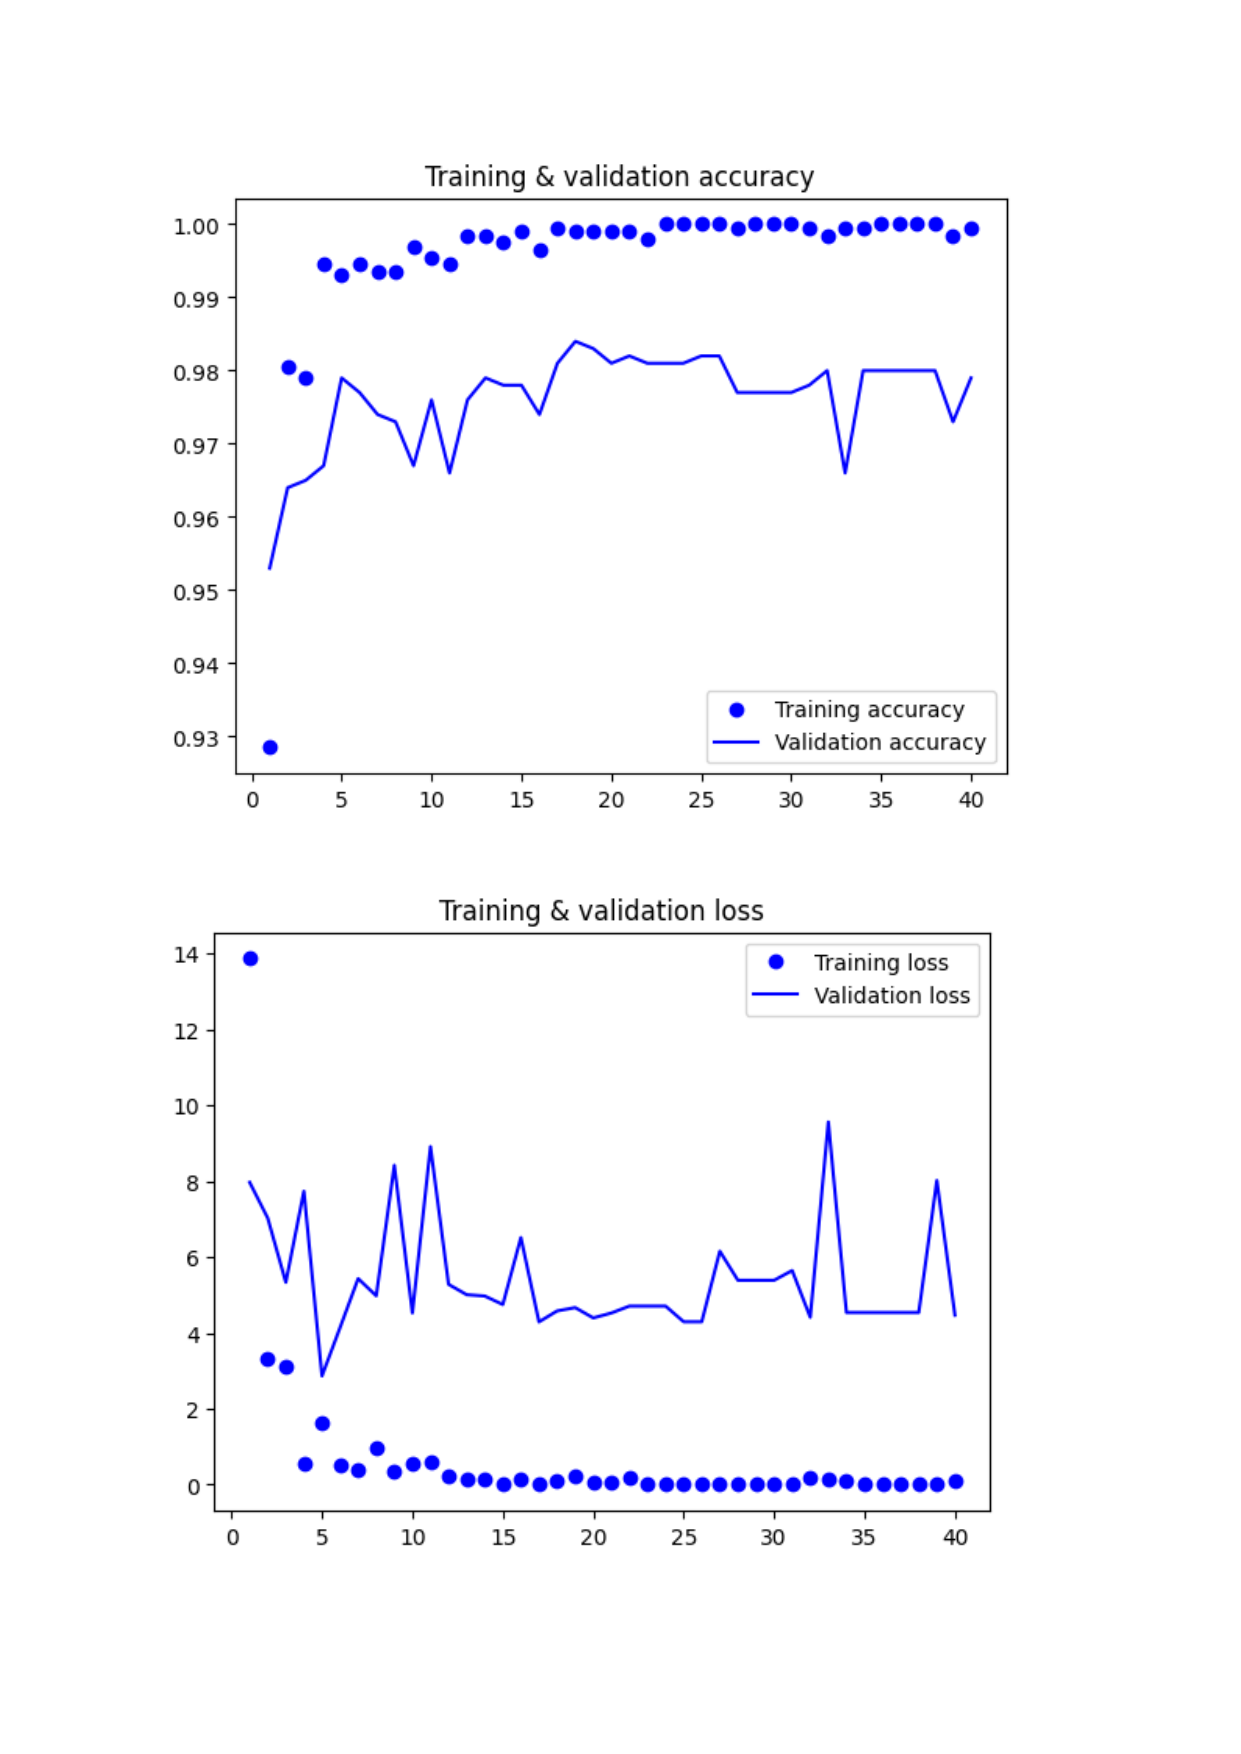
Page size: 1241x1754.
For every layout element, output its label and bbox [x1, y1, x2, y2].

picture [150, 894, 1040, 1575]
picture [150, 150, 1091, 828]
